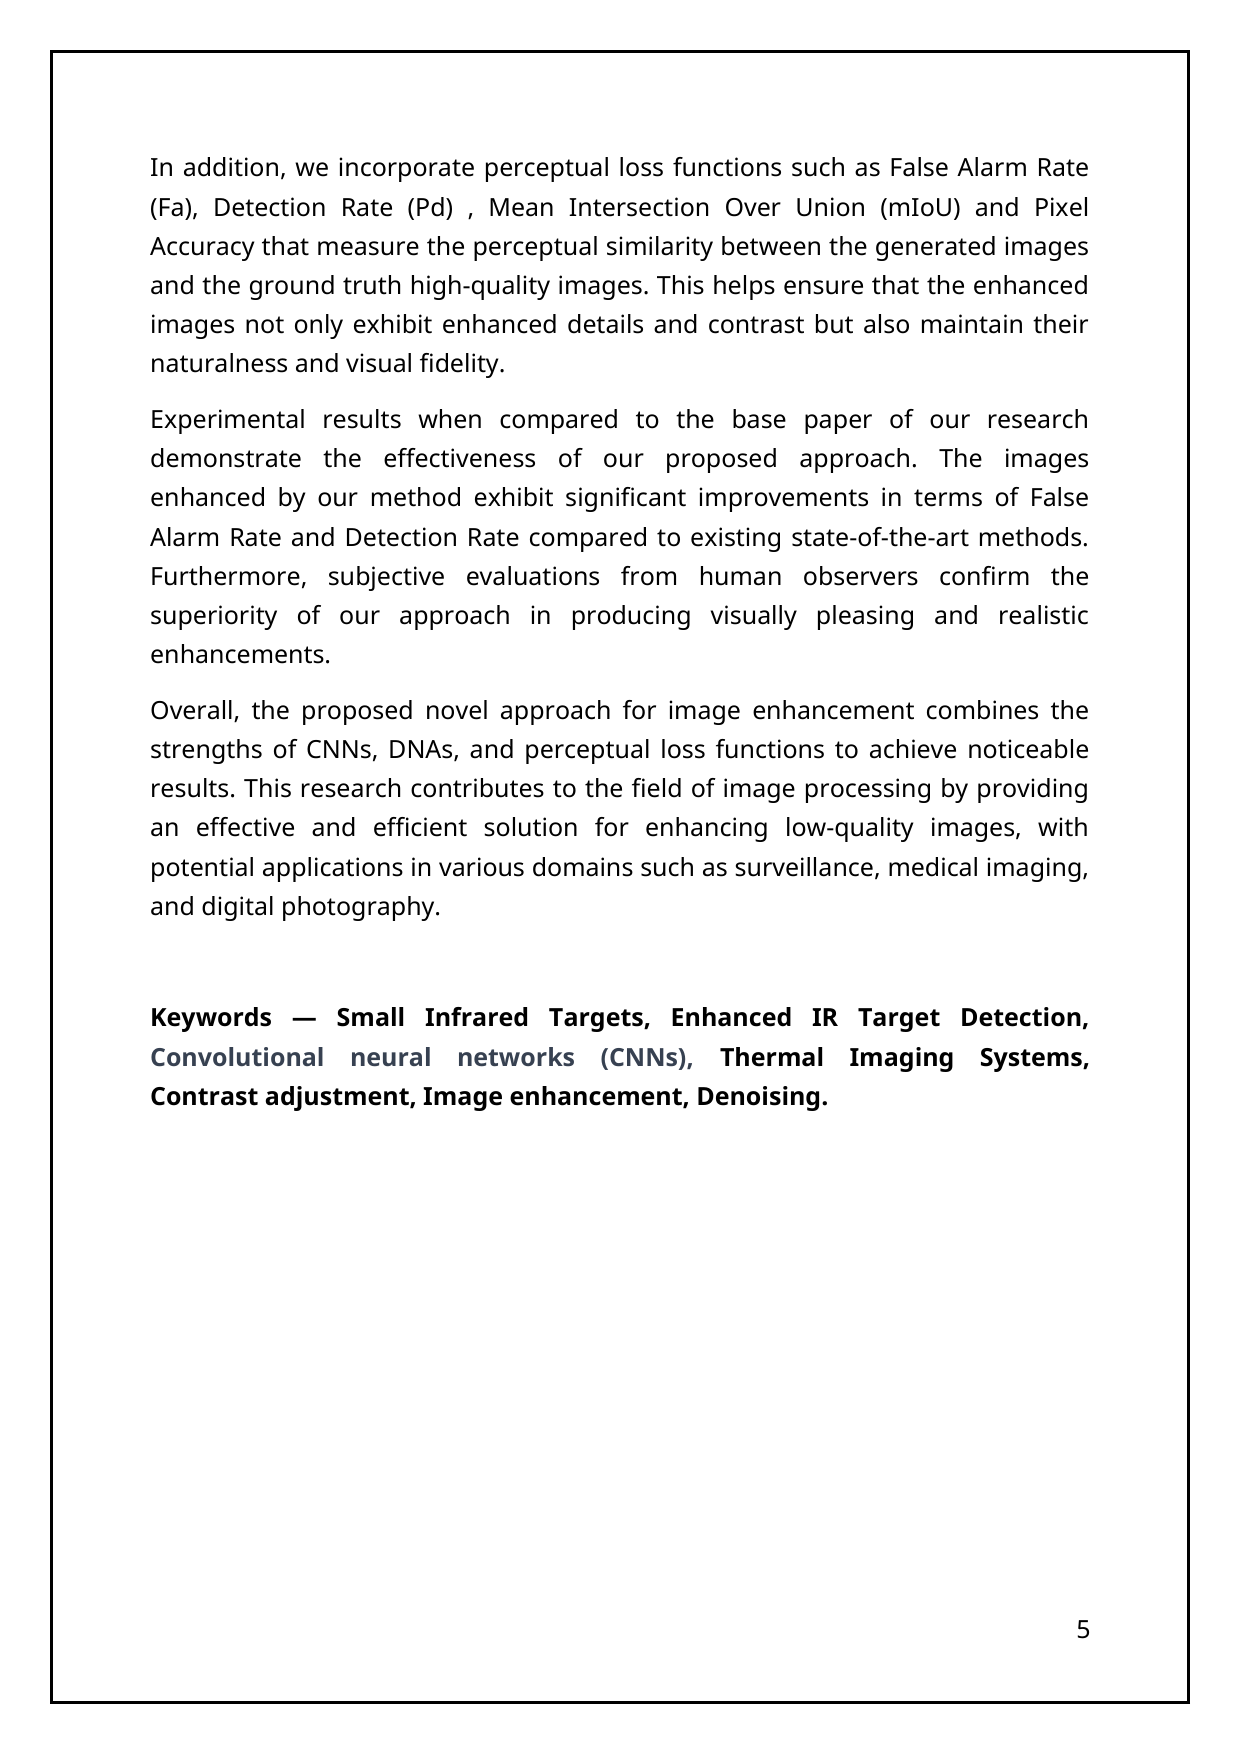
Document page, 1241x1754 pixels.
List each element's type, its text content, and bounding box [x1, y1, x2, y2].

text In addition, we incorporate perceptual loss functions such as False Alarm Rate (Fa), Detection Rate (Pd) , Mean Intersection Over Union (mIoU) and Pixel Accuracy that measure the perceptual similarity between the generated images and the ground truth high-quality images. This helps ensure that the enhanced images not only exhibit enhanced details and contrast but also maintain their naturalness and visual fidelity. [150, 150, 1090, 380]
text Experimental results when compared to the base paper of our research demonstrate the effectiveness of our proposed approach. The images enhanced by our method exhibit significant improvements in terms of False Alarm Rate and Detection Rate compared to existing state-of-the-art methods. Furthermore, subjective evaluations from human observers confirm the superiority of our approach in producing visually pleasing and realistic enhancements. [150, 402, 1090, 671]
text Overall, the proposed novel approach for image enhancement combines the strengths of CNNs, DNAs, and perceptual loss functions to achieve noticeable results. This research contributes to the field of image processing by providing an effective and efficient solution for enhancing low-quality images, with potential applications in various domains such as surveillance, medical imaging, and digital photography. [150, 692, 1090, 922]
text Keywords — Small Infrared Targets, Enhanced IR Target Detection, Convolutional neural networks (CNNs), Thermal Imaging Systems, Contrast adjustment, Image enhancement, Denoising. [150, 1000, 1090, 1112]
